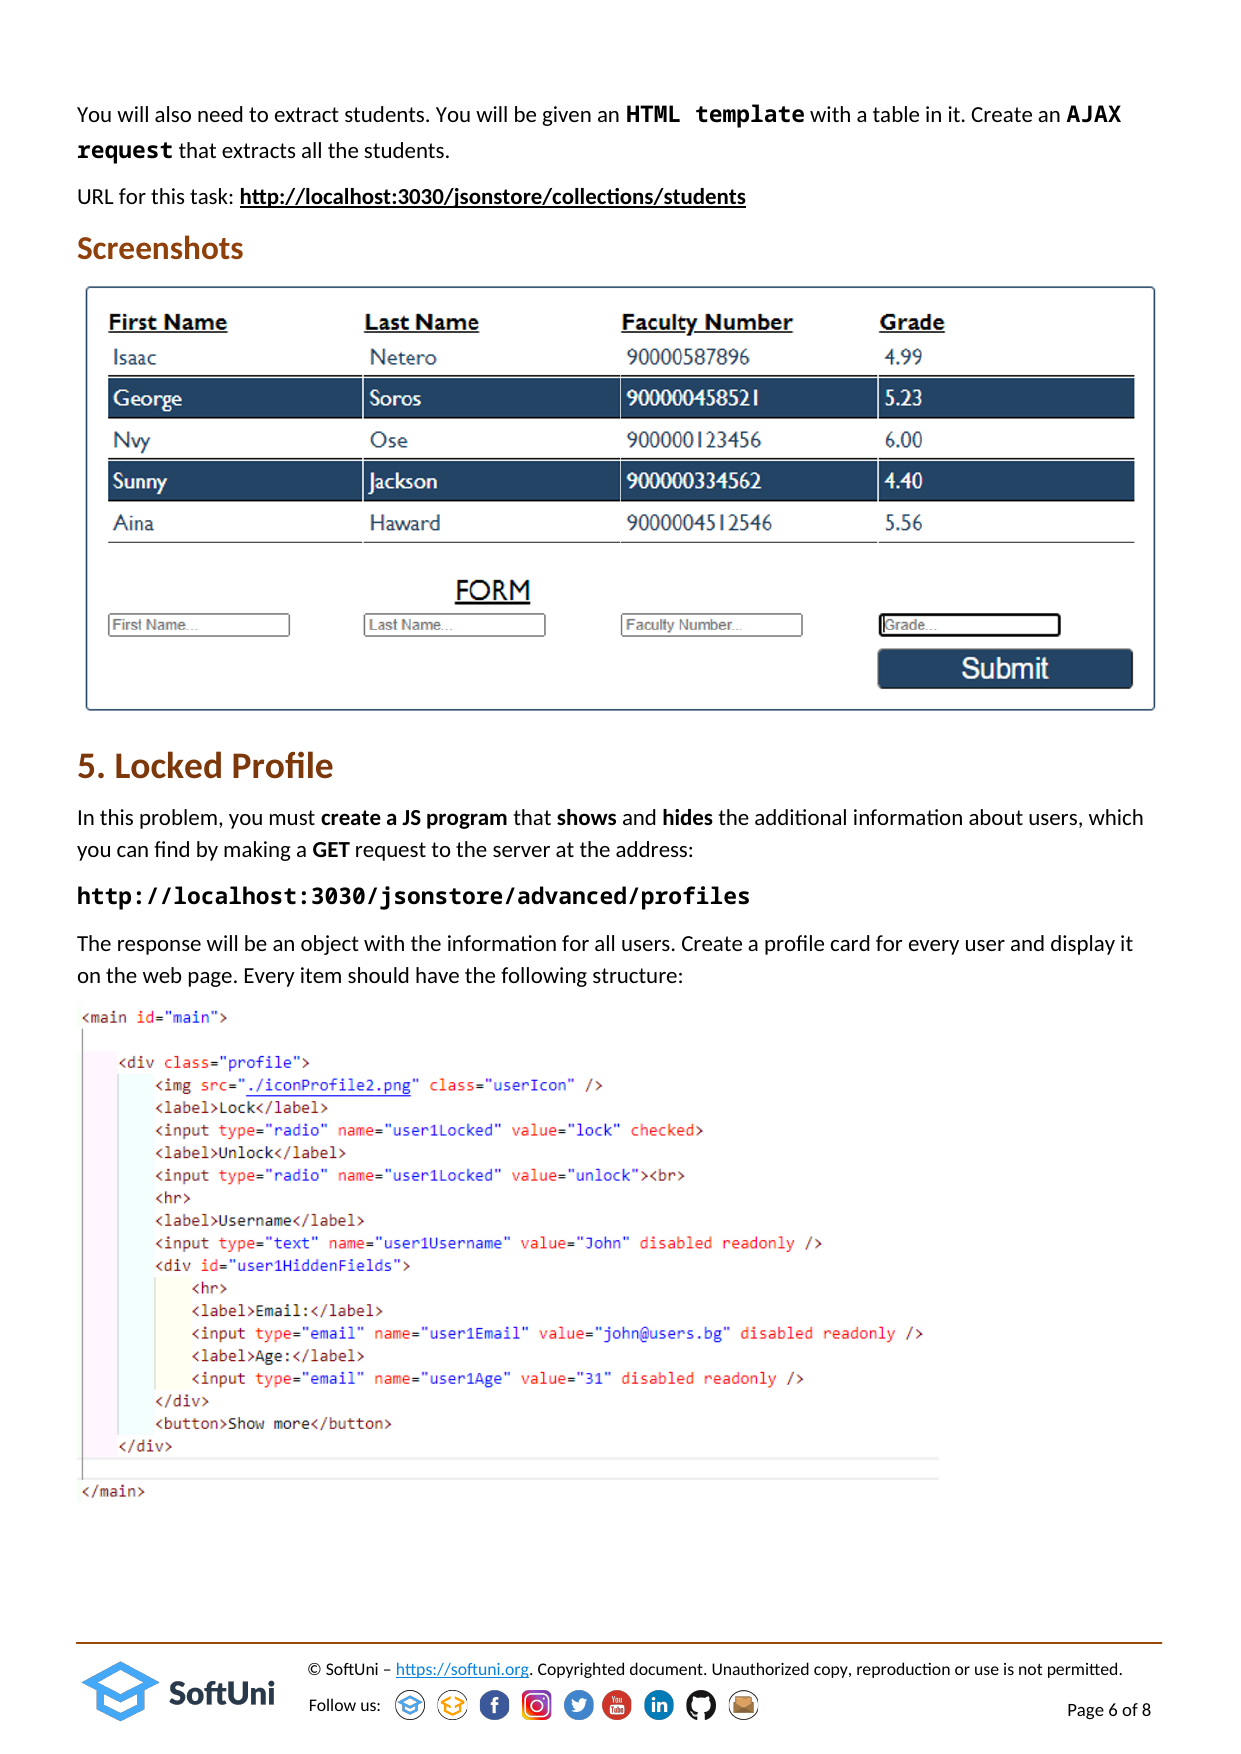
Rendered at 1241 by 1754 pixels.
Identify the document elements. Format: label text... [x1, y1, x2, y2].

text You will also need to extract students. You will be given an HTML template with a table in it. Create an AJAX request that extracts all the students. [77, 98, 1163, 165]
picture [395, 1690, 425, 1720]
picture [564, 1690, 594, 1720]
picture [644, 1690, 653, 1699]
text http://localhost:3030/jsonstore/advanced/profiles [77, 880, 1163, 912]
picture [728, 1690, 759, 1720]
picture [479, 1690, 510, 1720]
text Screenshots [77, 227, 1163, 268]
picture [602, 1690, 632, 1720]
picture [665, 1711, 674, 1720]
picture [76, 1005, 939, 1505]
picture [658, 1702, 667, 1712]
picture [522, 1690, 552, 1720]
picture [644, 1711, 653, 1720]
text In this problem, you must create a JS program that shows and hides the additional information about users, which you can find by making a GET request to the server at the address: [77, 803, 1163, 864]
text URL for this task: http://localhost:3030/jsonstore/collections/students [77, 182, 1163, 210]
picture [437, 1690, 468, 1720]
picture [75, 1655, 281, 1727]
picture [80, 282, 1160, 717]
text The response will be an object with the information for all users. Create a profile card for every user and display it on the web page. Every item should have the following structure: [77, 929, 1163, 989]
picture [665, 1690, 674, 1699]
subtitle Locked Profile [77, 742, 1163, 788]
picture [686, 1690, 716, 1720]
